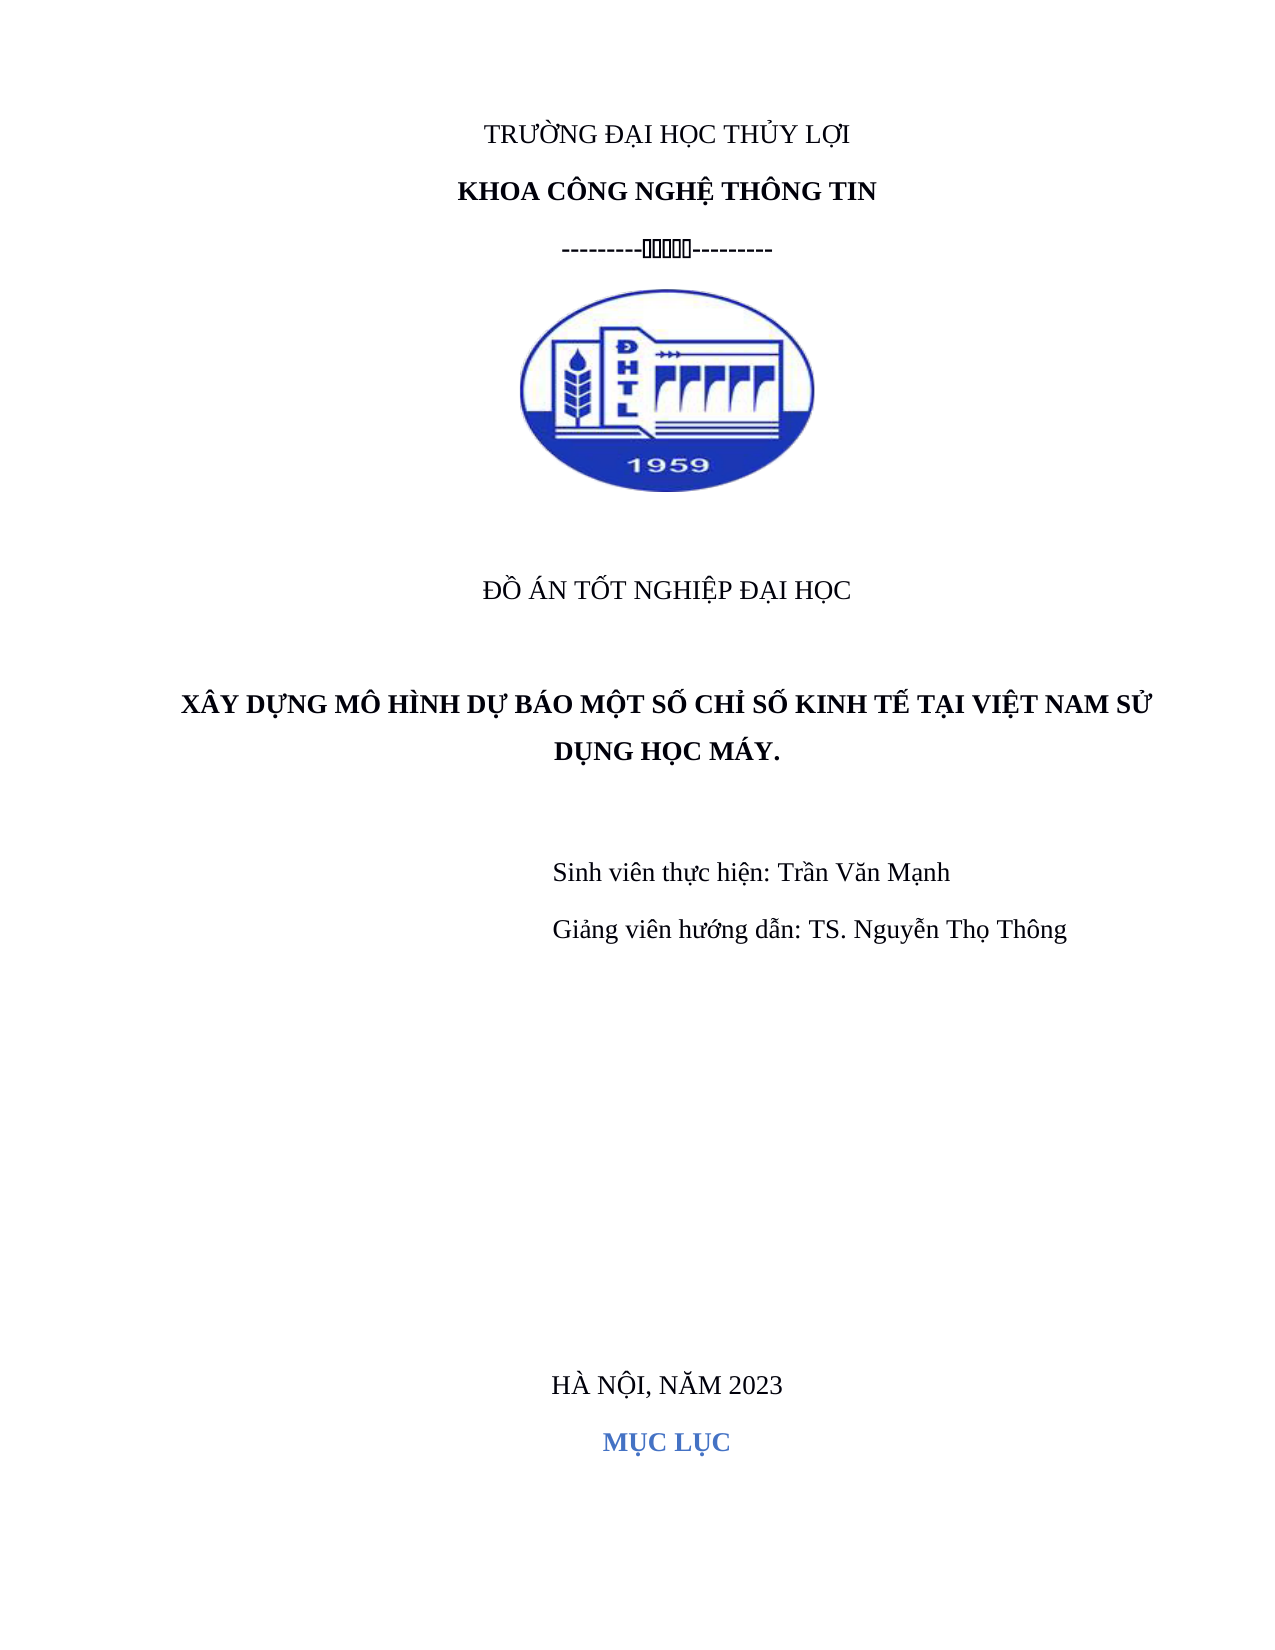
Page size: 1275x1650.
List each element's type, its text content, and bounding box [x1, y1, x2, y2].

text KHOA CÔNG NGHỆ THÔNG TIN [177, 175, 1157, 206]
text ĐỒ ÁN TỐT NGHIỆP ĐẠI HỌC [177, 574, 1157, 606]
text HÀ NỘI, NĂM 2023 [177, 1369, 1157, 1401]
text Giảng viên hướng dẫn: TS. Nguyễn Thọ Thông [552, 913, 1157, 944]
text Sinh viên thực hiện: Trần Văn Mạnh [552, 856, 1157, 887]
subtitle MỤC LỤC [177, 1426, 1157, 1458]
text TRƯỜNG ĐẠI HỌC THỦY LỢI [177, 118, 1157, 149]
picture [519, 289, 815, 492]
text XÂY DỰNG MÔ HÌNH DỰ BÁO MỘT SỐ CHỈ SỐ KINH TẾ TẠI VIỆT NAM SỬ DỤNG HỌC MÁY. [177, 688, 1157, 766]
text ------------------ [177, 232, 1157, 263]
